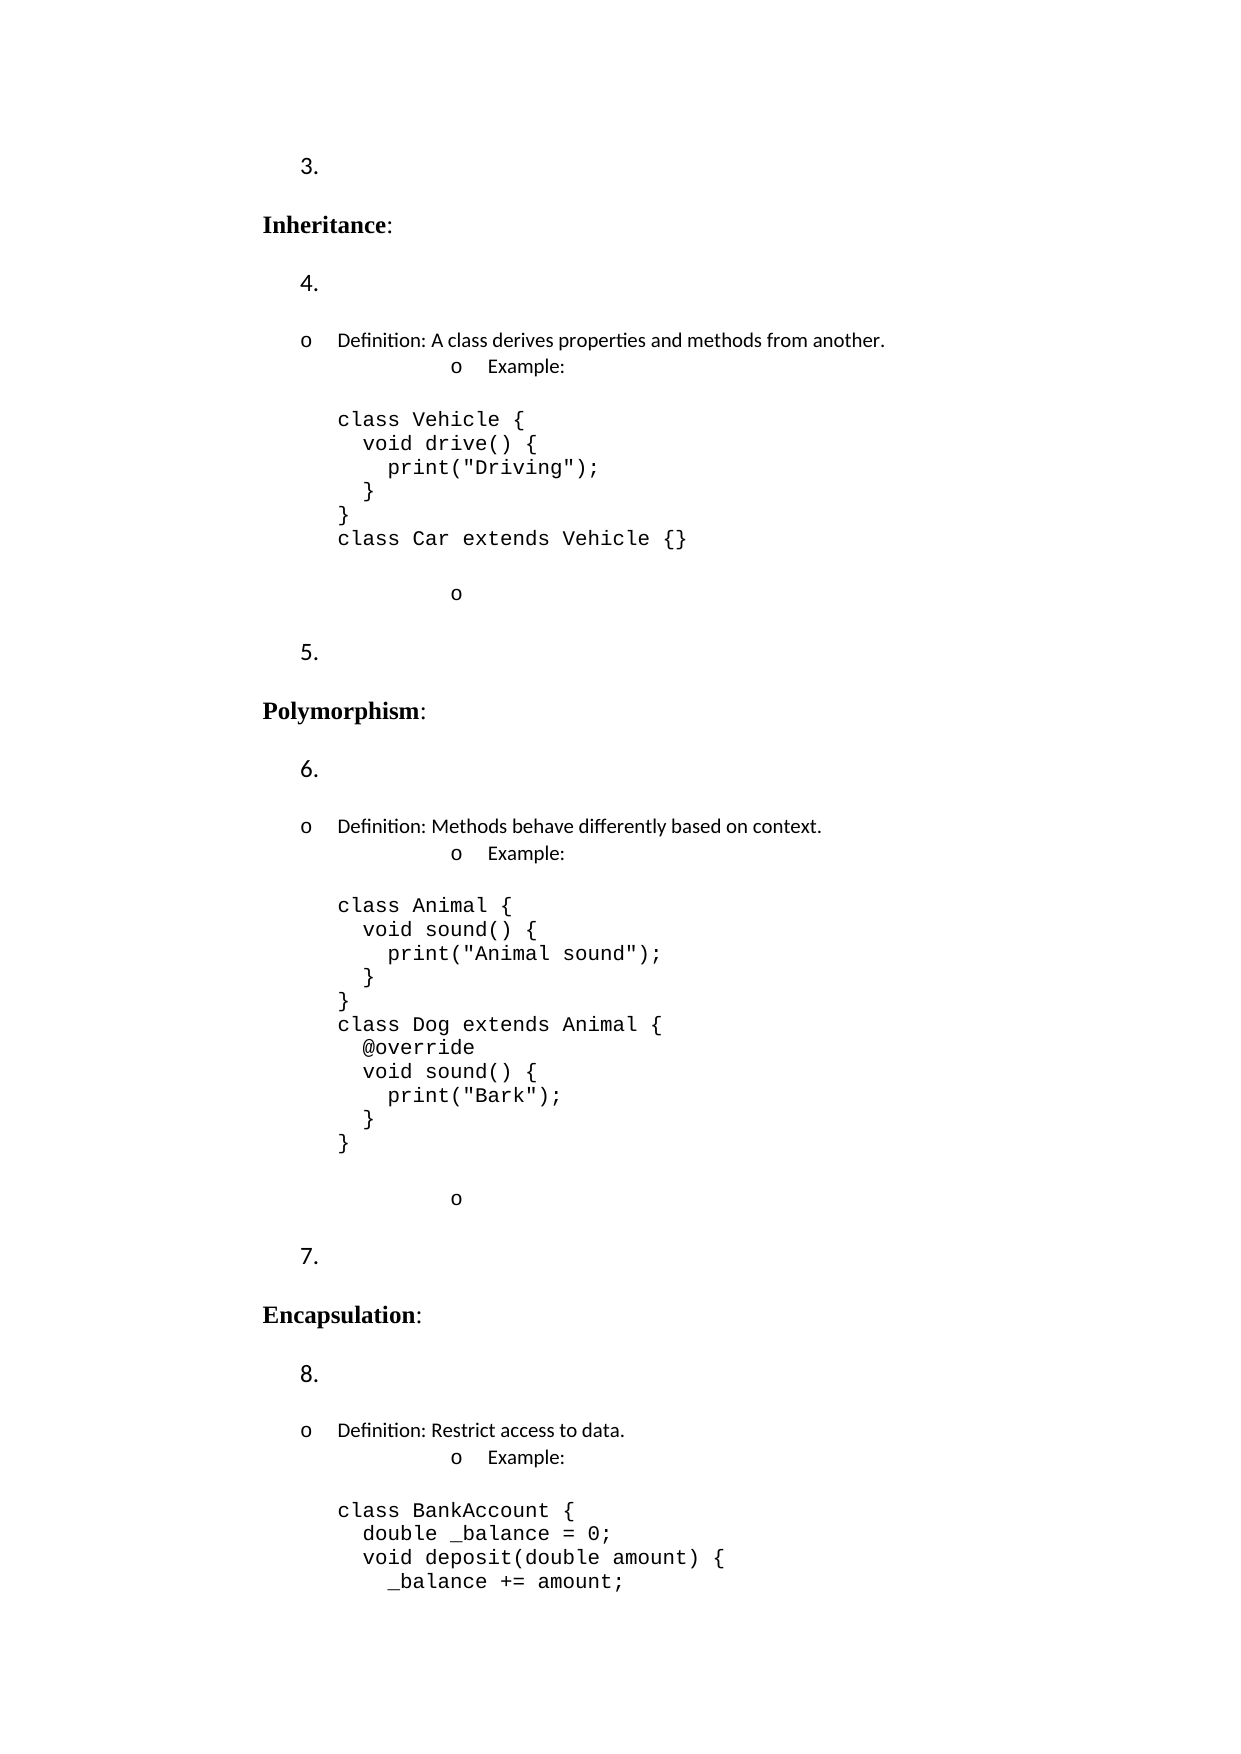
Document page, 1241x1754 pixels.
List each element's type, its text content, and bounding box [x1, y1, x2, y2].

text class BankAccount { [337, 1500, 1053, 1523]
text void drive() { [337, 433, 1053, 457]
text } [337, 504, 1053, 528]
text class Animal { [337, 895, 1053, 919]
text print("Animal sound"); [337, 943, 1053, 966]
list Definition: Methods behave differently based on context. [300, 813, 1053, 840]
text void sound() { [337, 919, 1053, 943]
text _balance += amount; [337, 1571, 1053, 1594]
text void deposit(double amount) { [337, 1547, 1053, 1571]
text class Car extends Vehicle {} [337, 528, 1053, 551]
text void sound() { [337, 1061, 1053, 1084]
text print("Driving"); [337, 457, 1053, 480]
text Encapsulation: [262, 1300, 1053, 1329]
text } [337, 990, 1053, 1014]
list Definition: Restrict access to data. [300, 1418, 1053, 1444]
text double _balance = 0; [337, 1523, 1053, 1547]
text } [337, 1108, 1053, 1132]
text } [337, 1132, 1053, 1156]
text Polymorphism: [262, 696, 1053, 724]
text class Dog extends Animal { [337, 1014, 1053, 1037]
text class Vehicle { [337, 409, 1053, 433]
text print("Bark"); [337, 1084, 1053, 1108]
list Example: [450, 354, 1053, 380]
list Example: [450, 1444, 1053, 1471]
text Inheritance: [262, 210, 1053, 238]
text } [337, 480, 1053, 504]
list Example: [450, 840, 1053, 866]
text } [337, 966, 1053, 990]
list Definition: A class derives properties and methods from another. [300, 327, 1053, 354]
text @override [337, 1037, 1053, 1061]
